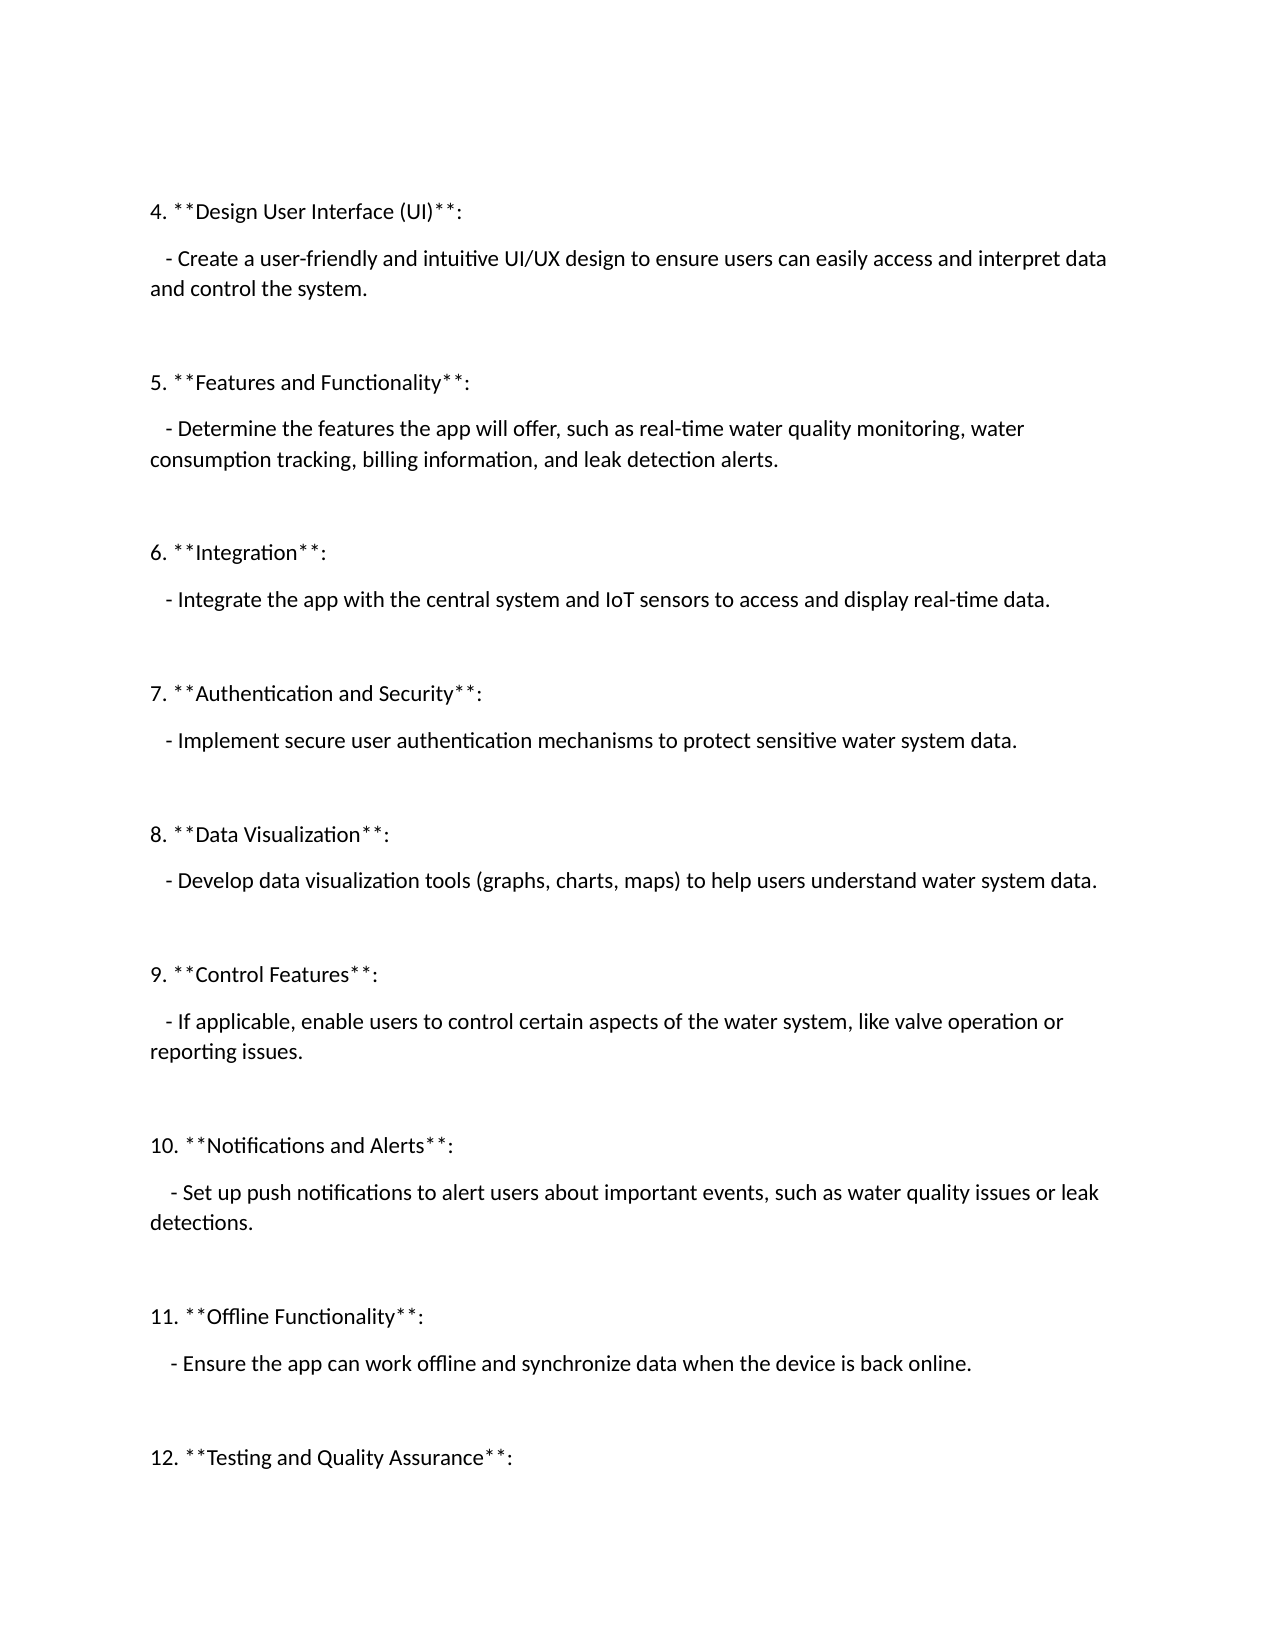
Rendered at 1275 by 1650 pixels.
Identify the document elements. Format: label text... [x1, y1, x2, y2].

text 6. **Integration**: [150, 538, 1125, 567]
text - Implement secure user authentication mechanisms to protect sensitive water system data. [150, 726, 1125, 754]
text 7. **Authentication and Security**: [150, 679, 1125, 707]
text 12. **Testing and Quality Assurance**: [150, 1443, 1125, 1471]
text - Create a user-friendly and intuitive UI/UX design to ensure users can easily access and interpret data and control the system. [150, 244, 1125, 302]
text 9. **Control Features**: [150, 960, 1125, 988]
text 10. **Notifications and Alerts**: [150, 1131, 1125, 1159]
text - If applicable, enable users to control certain aspects of the water system, like valve operation or reporting issues. [150, 1007, 1125, 1066]
text - Ensure the app can work offline and synchronize data when the device is back online. [150, 1349, 1125, 1377]
text 11. **Offline Functionality**: [150, 1302, 1125, 1330]
text 4. **Design User Interface (UI)**: [150, 197, 1125, 225]
text - Determine the features the app will offer, such as real-time water quality monitoring, water consumption tracking, billing information, and leak detection alerts. [150, 414, 1125, 473]
text 5. **Features and Functionality**: [150, 368, 1125, 396]
text - Develop data visualization tools (graphs, charts, maps) to help users understand water system data. [150, 867, 1125, 895]
text - Integrate the app with the central system and IoT sensors to access and display real-time data. [150, 585, 1125, 613]
text - Set up push notifications to alert users about important events, such as water quality issues or leak detections. [150, 1178, 1125, 1236]
text 8. **Data Visualization**: [150, 820, 1125, 848]
